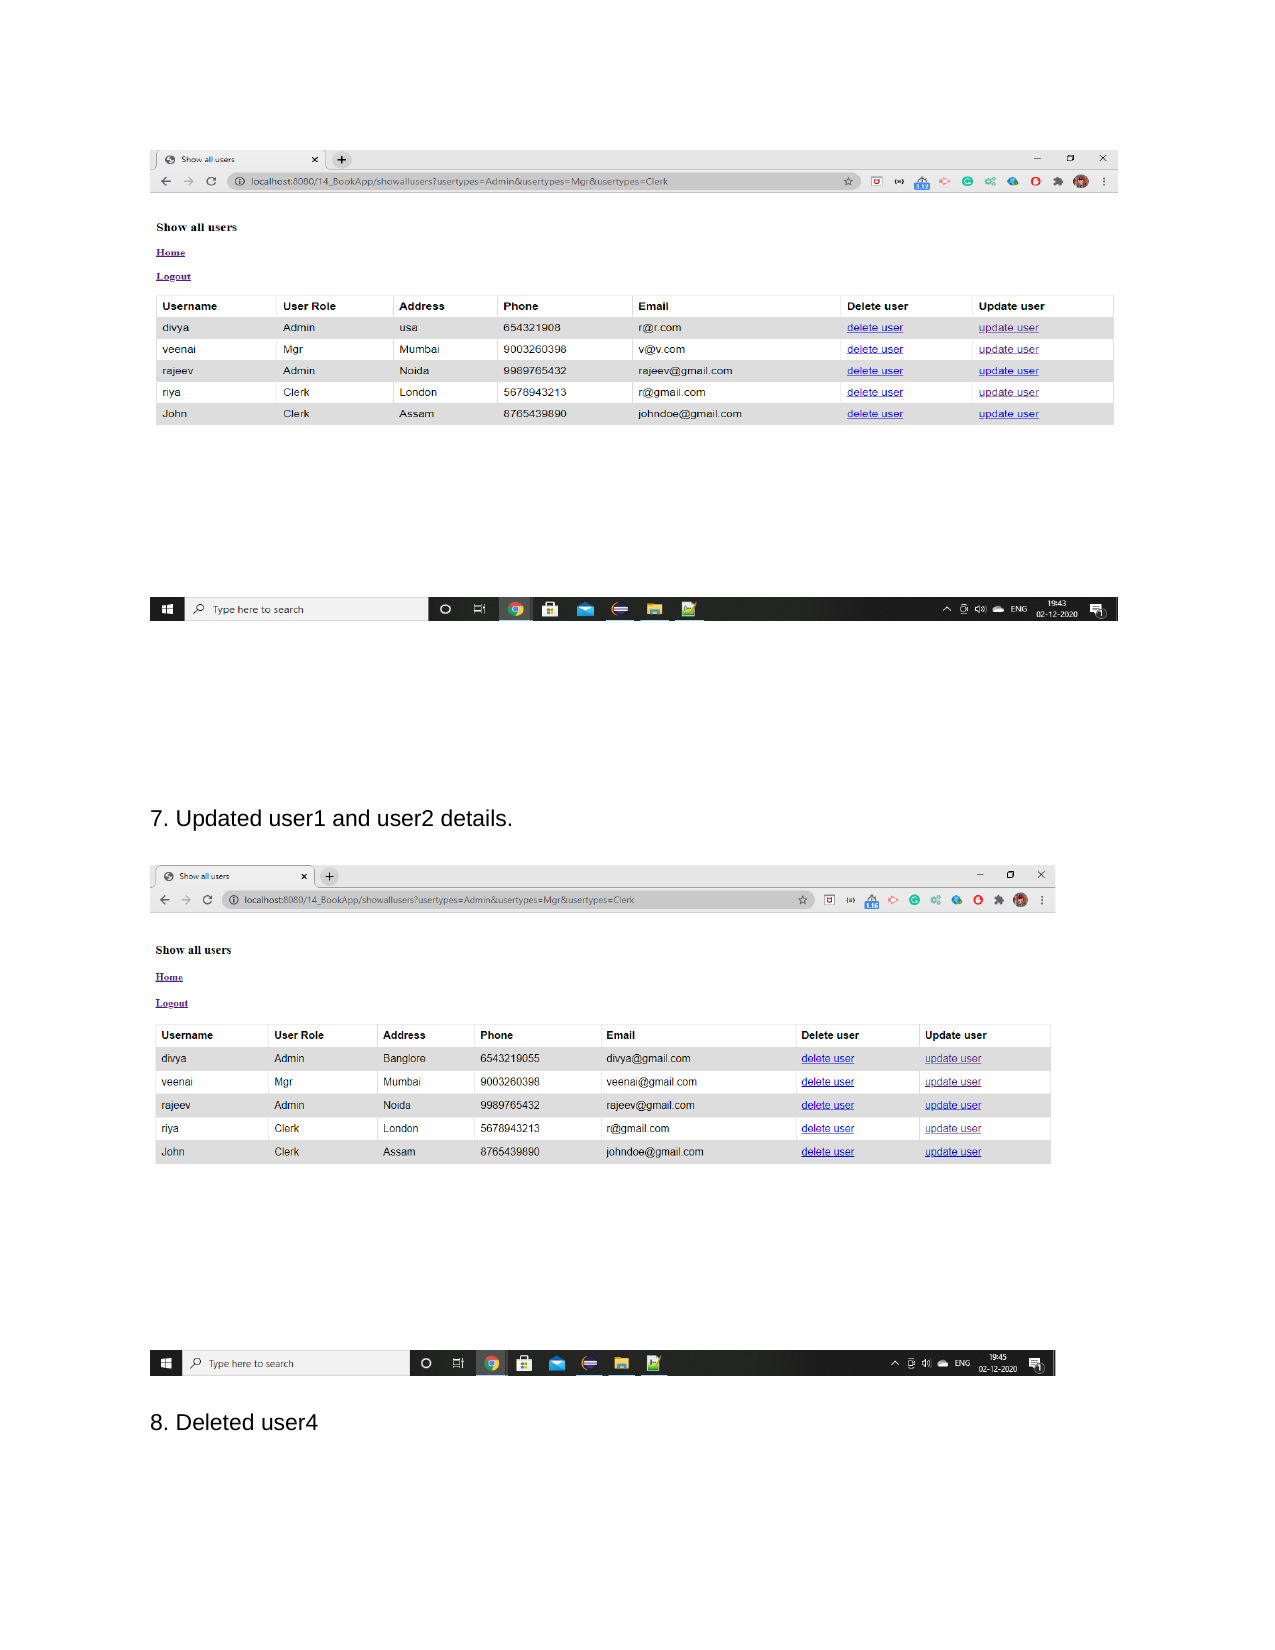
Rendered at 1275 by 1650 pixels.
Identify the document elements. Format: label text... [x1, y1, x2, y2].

picture [150, 865, 1056, 1376]
text 7. Updated user1 and user2 details. [150, 805, 1125, 832]
picture [150, 150, 1118, 621]
text 8. Deleted user4 [150, 1409, 1125, 1436]
